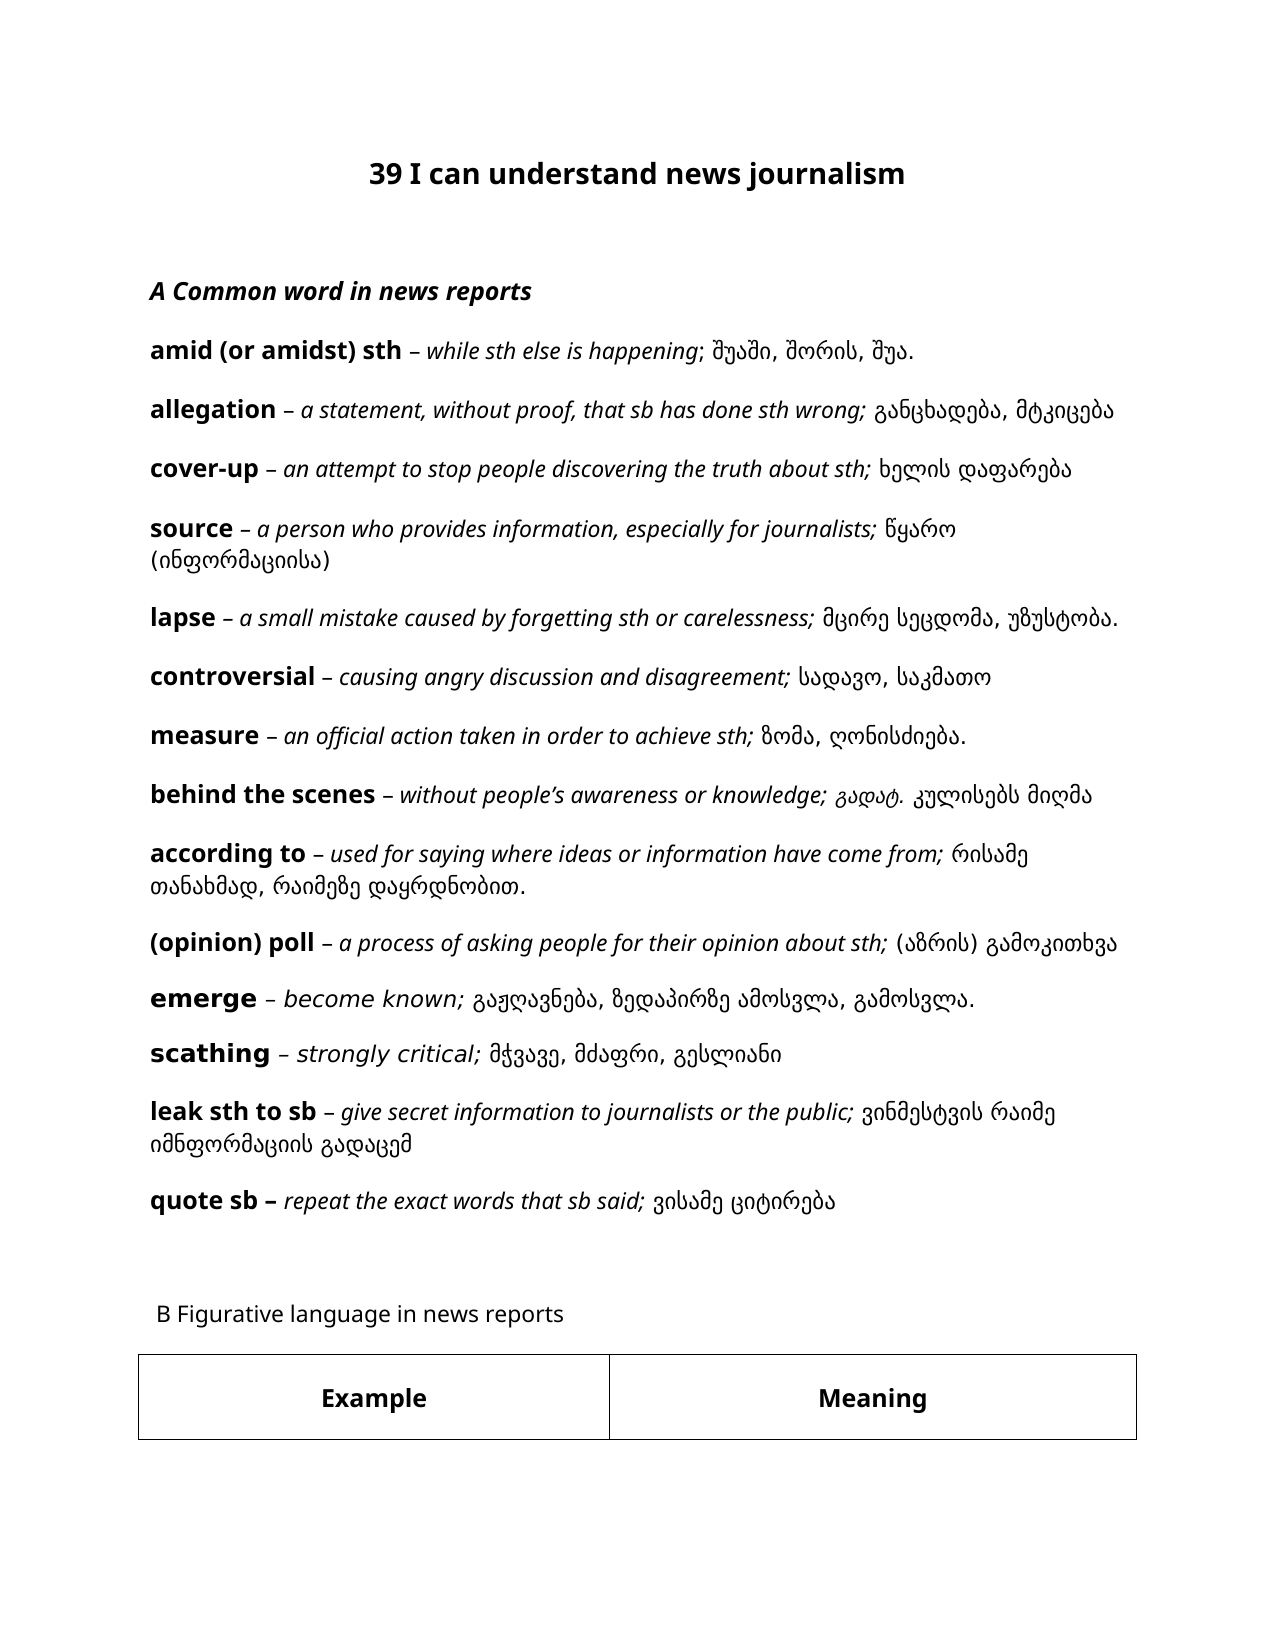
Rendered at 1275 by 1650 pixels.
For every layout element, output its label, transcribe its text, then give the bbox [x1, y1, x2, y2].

text cover-up – an attempt to stop people discovering the truth about sth; ხელის დაფარება [150, 451, 1125, 485]
text 39 I can understand news journalism [150, 153, 1125, 193]
text allegation – a statement, without proof, that sb has done sth wrong; განცხადება, მტკიცება [150, 392, 1125, 426]
table_header Example [139, 1355, 609, 1439]
text lapse – a small mistake caused by forgetting sth or carelessness; მცირე სეცდომა, უზუსტობა. [150, 599, 1125, 633]
text A Common word in news reports [150, 274, 1125, 308]
text behind the scenes – without people’s awareness or knowledge; გადატ. კულისებს მიღმა [150, 776, 1125, 811]
text emerge – become known; გაჟღავნება, ზედაპირზე ამოსვლა, გამოსვლა. [150, 984, 1125, 1014]
text according to – used for saying where ideas or information have come from; რისამე თანახმად, რაიმეზე დაყრდნობით. [150, 836, 1125, 899]
text amid (or amidst) sth – while sth else is happening; შუაში, შორის, შუა. [150, 333, 1125, 367]
text controversial – causing angry discussion and disagreement; სადავო, საკმათო [150, 658, 1125, 692]
text scathing – strongly critical; მჭვავე, მძაფრი, გესლიანი [150, 1039, 1125, 1069]
text measure – an official action taken in order to achieve sth; ზომა, ღონისძიება. [150, 717, 1125, 751]
text quote sb – repeat the exact words that sb said; ვისამე ციტირება [150, 1183, 1125, 1217]
text leak sth to sb – give secret information to journalists or the public; ვინმესტვის რაიმე იმნფორმაციის გადაცემ [150, 1094, 1125, 1158]
table_header Meaning [610, 1355, 1136, 1439]
text (opinion) poll – a process of asking people for their opinion about sth; (აზრის) გამოკითხვა [150, 924, 1125, 959]
text B Figurative language in news reports [150, 1298, 1125, 1329]
text source – a person who provides information, especially for journalists; წყარო (ინფორმაციისა) [150, 510, 1125, 574]
